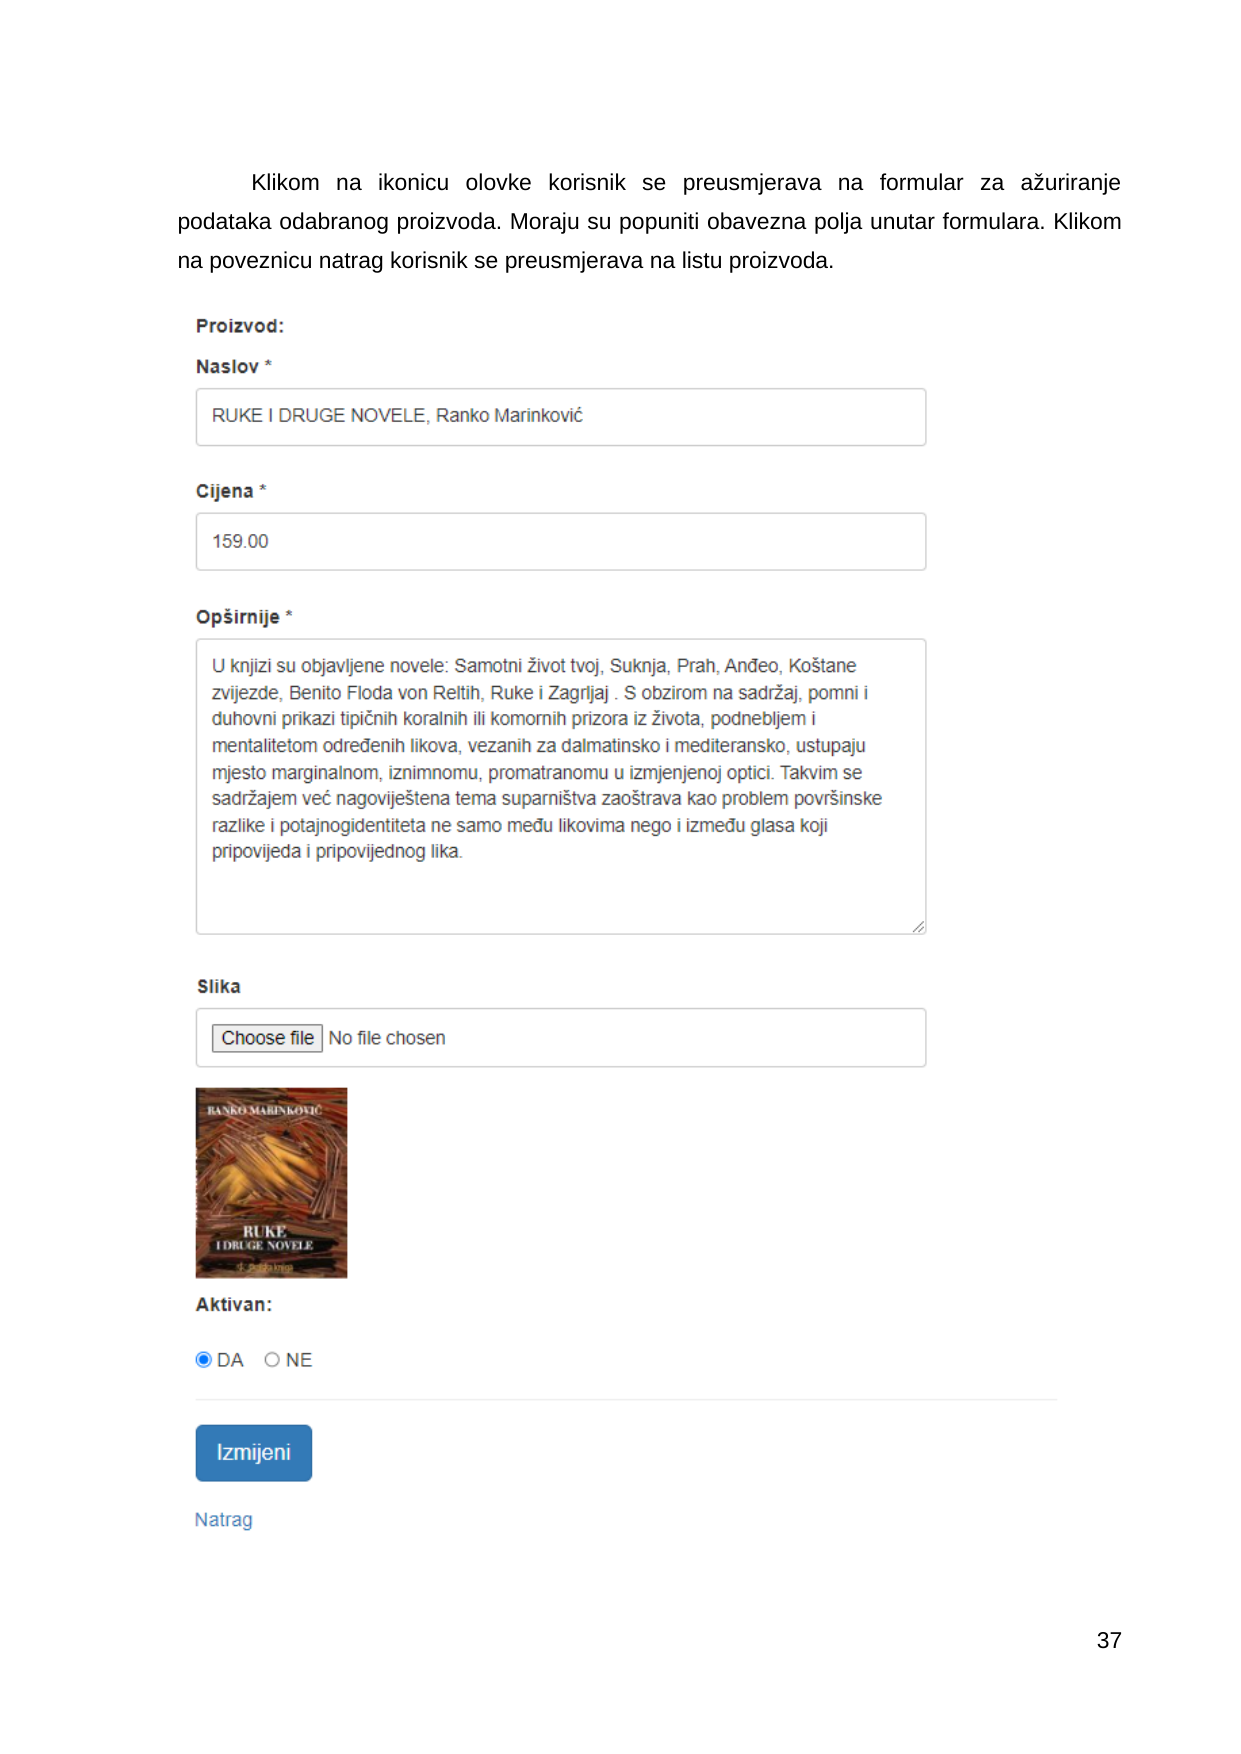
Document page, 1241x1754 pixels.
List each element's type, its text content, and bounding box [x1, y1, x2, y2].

text Klikom na ikonicu olovke korisnik se preusmjerava na formular za ažuriranje podataka odabranog proizvoda. Moraju su popuniti obavezna polja unutar formulara. Klikom na poveznicu natrag korisnik se preusmjerava na listu proizvoda. [177, 168, 1122, 274]
picture [177, 307, 1058, 1544]
